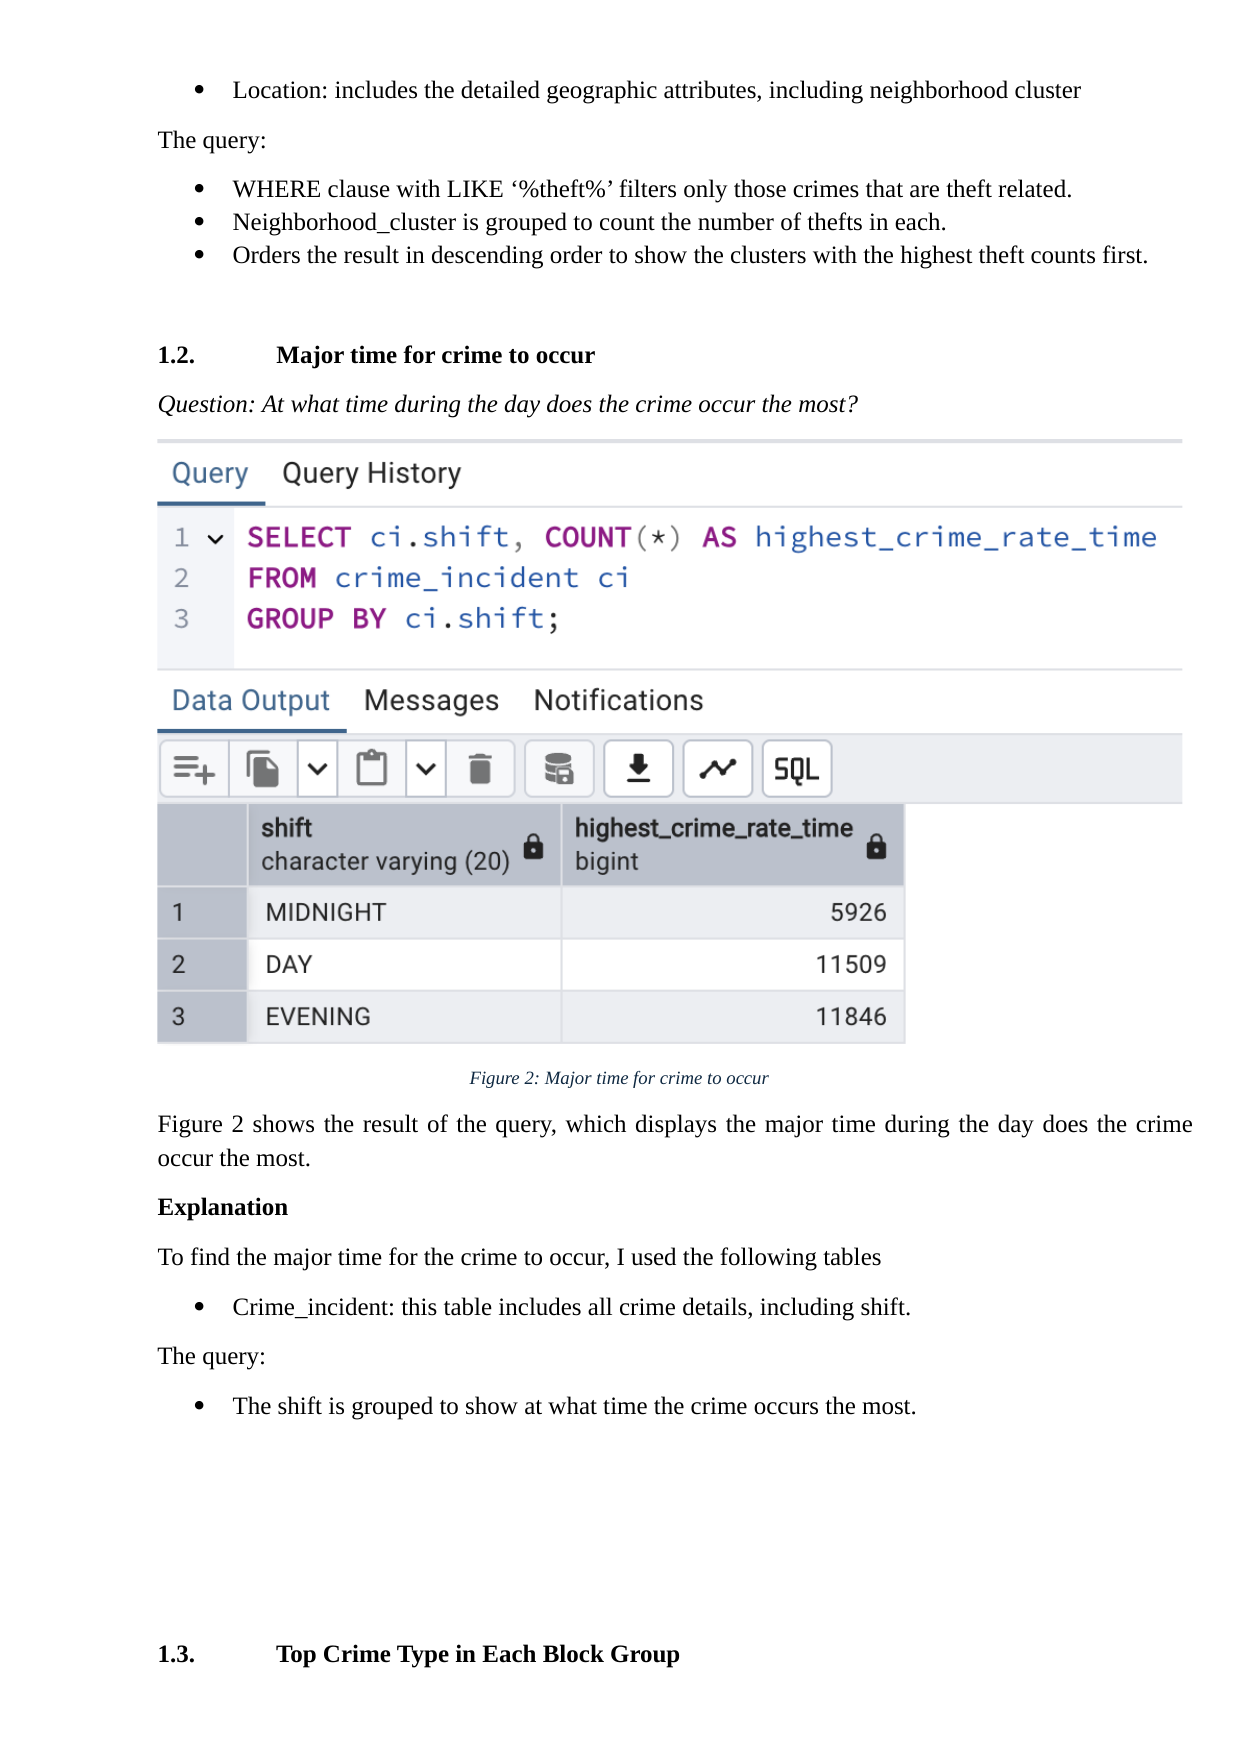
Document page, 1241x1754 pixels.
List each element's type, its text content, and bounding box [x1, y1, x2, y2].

list WHERE clause with LIKE ‘%theft%’ filters only those crimes that are theft related. [195, 174, 1195, 203]
list Major time for crime to occur [157, 340, 1195, 368]
text To find the major time for the crime to occur, I used the following tables [157, 1242, 1195, 1271]
text Question: At what time during the day does the crime occur the most? [157, 389, 1195, 418]
text Figure 2 shows the result of the query, which displays the major time during the day does the crime occur the most. [157, 1109, 1195, 1171]
text The query: [120, 1341, 1195, 1370]
list Top Crime Type in Each Block Group [157, 1639, 1195, 1668]
text Figure 2: Major time for crime to occur [45, 1067, 1195, 1089]
list Crime_incident: this table includes all crime details, including shift. [195, 1292, 1195, 1320]
text Explanation [157, 1192, 1195, 1221]
picture [157, 439, 1183, 1046]
list The shift is grouped to show at what time the crime occurs the most. [195, 1391, 1195, 1420]
text The query: [157, 125, 1195, 153]
list Location: includes the detailed geographic attributes, including neighborhood cluster [195, 75, 1195, 104]
list Orders the result in descending order to show the clusters with the highest theft counts first. [195, 240, 1195, 269]
list Neighborhood_cluster is grouped to count the number of thefts in each. [195, 207, 1195, 236]
